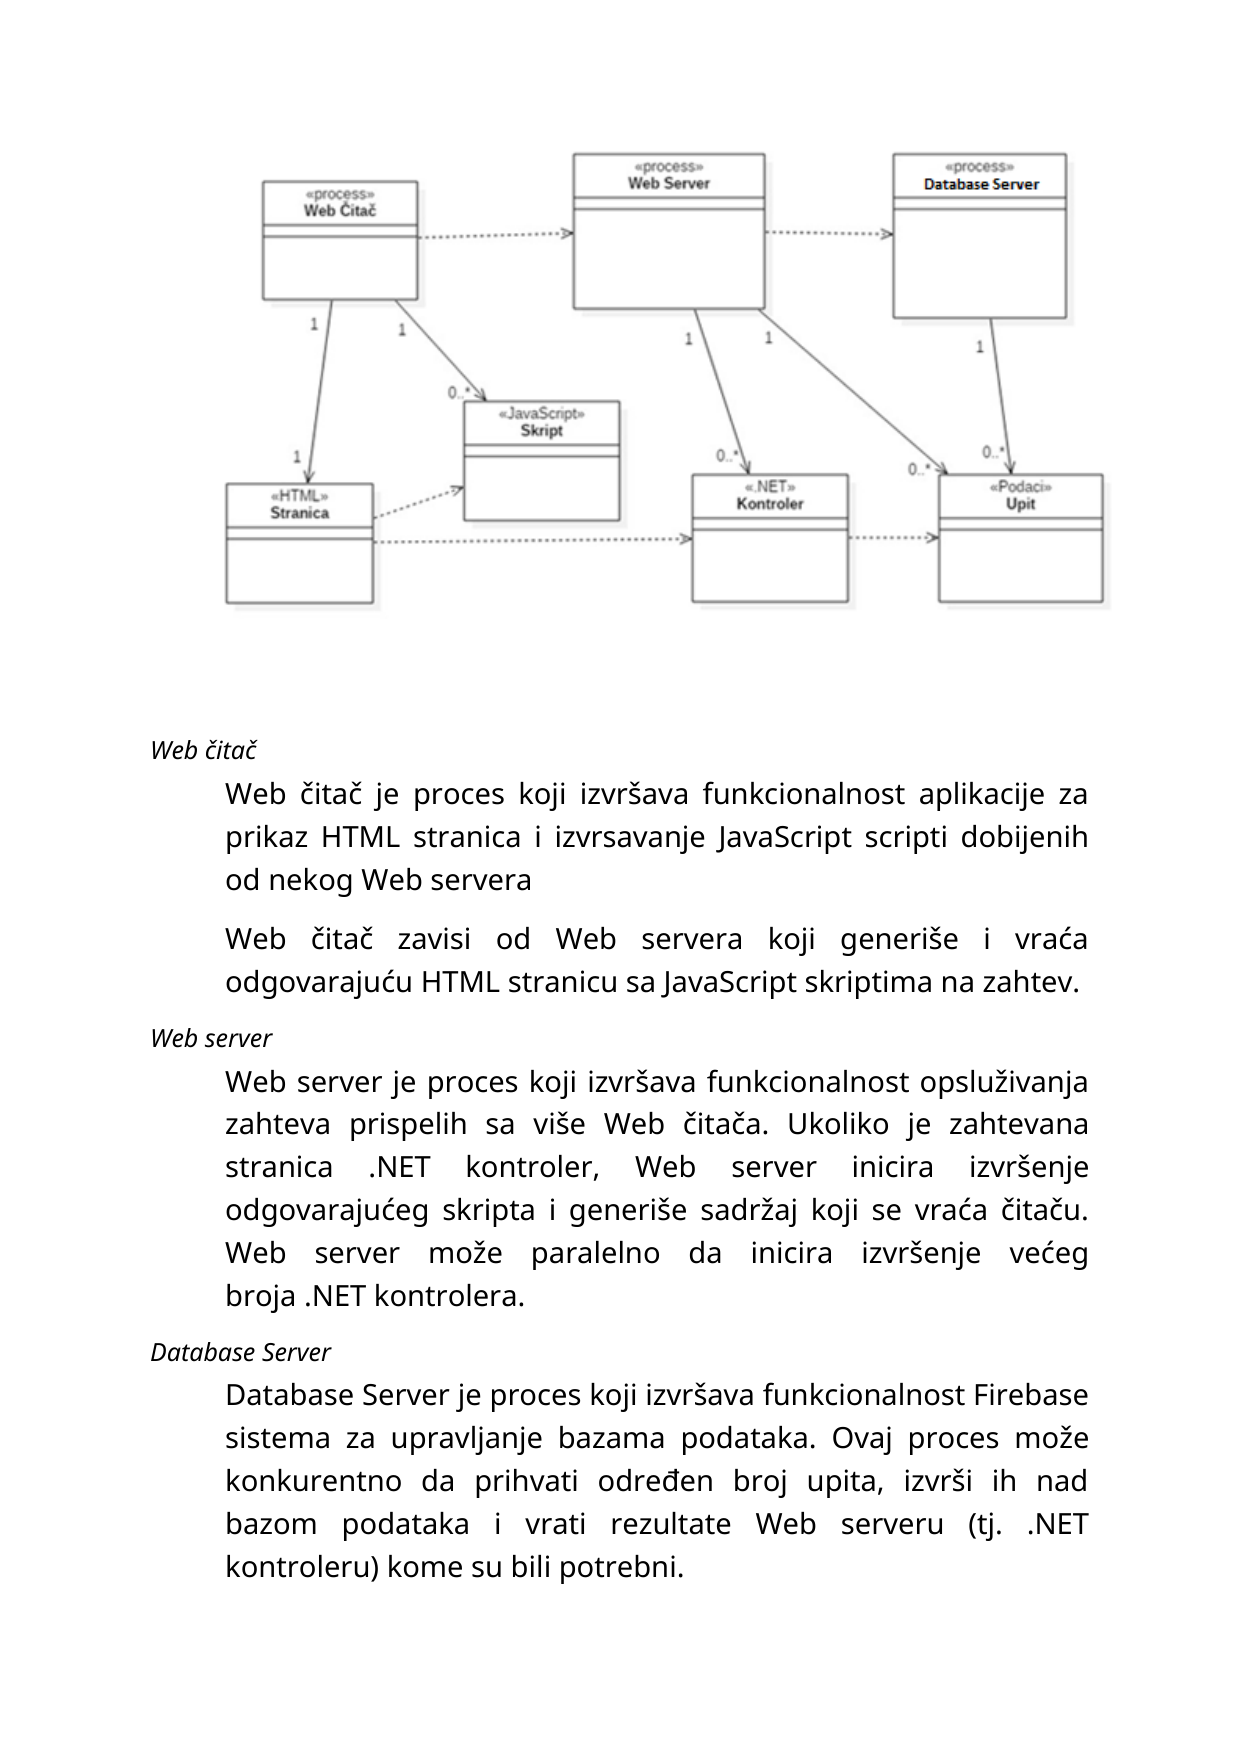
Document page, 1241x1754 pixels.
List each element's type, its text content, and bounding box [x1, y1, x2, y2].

text Database Server je proces koji izvršava funkcionalnost Firebase sistema za upravljanje bazama podataka. Ovaj proces može konkurentno da prihvati određen broj upita, izvrši ih nad bazom podataka i vrati rezultate Web serveru (tj. .NET kontroleru) kome su bili potrebni. [225, 1375, 1090, 1586]
subtitle Web server [150, 1021, 1090, 1054]
picture [223, 150, 1164, 655]
subtitle Web čitač [150, 733, 1090, 767]
text Web čitač je proces koji izvršava funkcionalnost aplikacije za prikaz HTML stranica i izvrsavanje JavaScript scripti dobijenih od nekog Web servera [225, 773, 1090, 898]
text Web server je proces koji izvršava funkcionalnost opsluživanja zahteva prispelih sa više Web čitača. Ukoliko je zahtevana stranica .NET kontroler, Web server inicira izvršenje odgovarajućeg skripta i generiše sadržaj koji se vraća čitaču. Web server može paralelno da inicira izvršenje većeg broja .NET kontrolera. [225, 1061, 1090, 1314]
subtitle Database Server [150, 1334, 1090, 1368]
text Web čitač zavisi od Web servera koji generiše i vraća odgovarajuću HTML stranicu sa JavaScript skriptima na zahtev. [225, 918, 1090, 1001]
